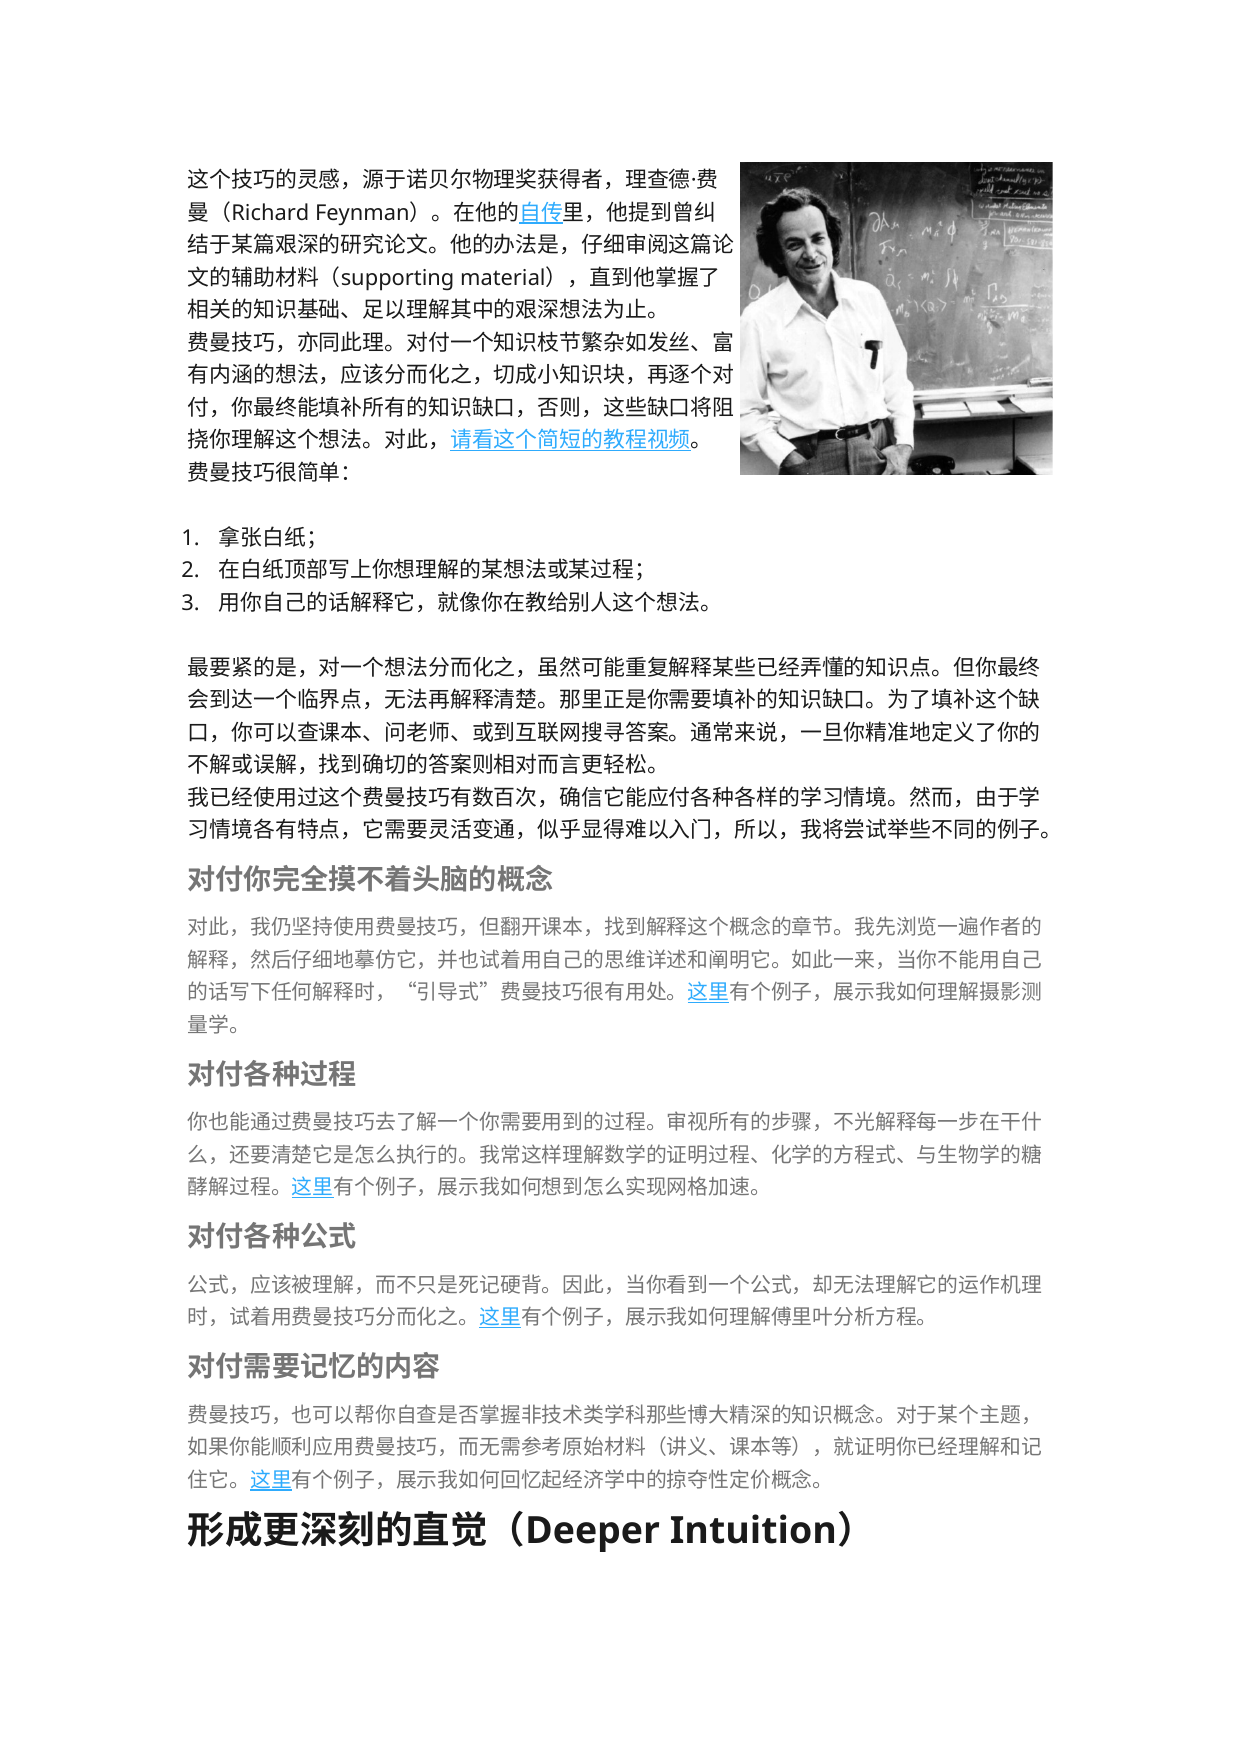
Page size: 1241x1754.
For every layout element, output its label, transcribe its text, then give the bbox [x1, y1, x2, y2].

text 对付需要记忆的内容 [187, 1332, 1053, 1397]
text 费曼技巧，也可以帮你自查是否掌握非技术类学科那些博大精深的知识概念。对于某个主题，如果你能顺利应用费曼技巧，而无需参考原始材料（讲义、课本等），就证明你已经理解和记住它。这里有个例子，展示我如何回忆起经济学中的掠夺性定价概念。 [187, 1397, 1053, 1494]
text 费曼技巧很简单： [187, 454, 1053, 487]
text 对付各种过程 [187, 1039, 1053, 1104]
text 对此，我仍坚持使用费曼技巧，但翻开课本，找到解释这个概念的章节。我先浏览一遍作者的解释，然后仔细地摹仿它，并也试着用自己的思维详述和阐明它。如此一来，当你不能用自己的话写下任何解释时，“引导式”费曼技巧很有用处。这里有个例子，展示我如何理解摄影测量学。 [187, 909, 1053, 1039]
text 这个技巧的灵感，源于诺贝尔物理奖获得者，理查德·费曼（Richard Feynman）。在他的自传里，他提到曾纠结于某篇艰深的研究论文。他的办法是，仔细审阅这篇论文的辅助材料（supporting material），直到他掌握了相关的知识基础、足以理解其中的艰深想法为止。 [187, 162, 740, 324]
text 你也能通过费曼技巧去了解一个你需要用到的过程。审视所有的步骤，不光解释每一步在干什么，还要清楚它是怎么执行的。我常这样理解数学的证明过程、化学的方程式、与生物学的糖酵解过程。这里有个例子，展示我如何想到怎么实现网格加速。 [187, 1104, 1053, 1202]
text 我已经使用过这个费曼技巧有数百次，确信它能应付各种各样的学习情境。然而，由于学习情境各有特点，它需要灵活变通，似乎显得难以入门，所以，我将尝试举些不同的例子。 [187, 779, 1053, 844]
text 公式，应该被理解，而不只是死记硬背。因此，当你看到一个公式，却无法理解它的运作机理时，试着用费曼技巧分而化之。这里有个例子，展示我如何理解傅里叶分析方程。 [187, 1267, 1053, 1332]
list 用你自己的话解释它，就像你在教给别人这个想法。 [181, 584, 1053, 617]
list 拿张白纸； [181, 519, 1053, 552]
list 在白纸顶部写上你想理解的某想法或某过程； [181, 552, 1053, 584]
picture [740, 162, 1053, 475]
text 对付你完全摸不着头脑的概念 [187, 844, 1053, 909]
text 最要紧的是，对一个想法分而化之，虽然可能重复解释某些已经弄懂的知识点。但你最终会到达一个临界点，无法再解释清楚。那里正是你需要填补的知识缺口。为了填补这个缺口，你可以查课本、问老师、或到互联网搜寻答案。通常来说，一旦你精准地定义了你的不解或误解，找到确切的答案则相对而言更轻松。 [187, 649, 1053, 779]
text 费曼技巧，亦同此理。对付一个知识枝节繁杂如发丝、富有内涵的想法，应该分而化之，切成小知识块，再逐个对付，你最终能填补所有的知识缺口，否则，这些缺口将阻挠你理解这个想法。对此，请看这个简短的教程视频。 [187, 324, 740, 454]
text 形成更深刻的直觉（Deeper Intuition） [187, 1494, 1053, 1559]
text 对付各种公式 [187, 1202, 1053, 1267]
